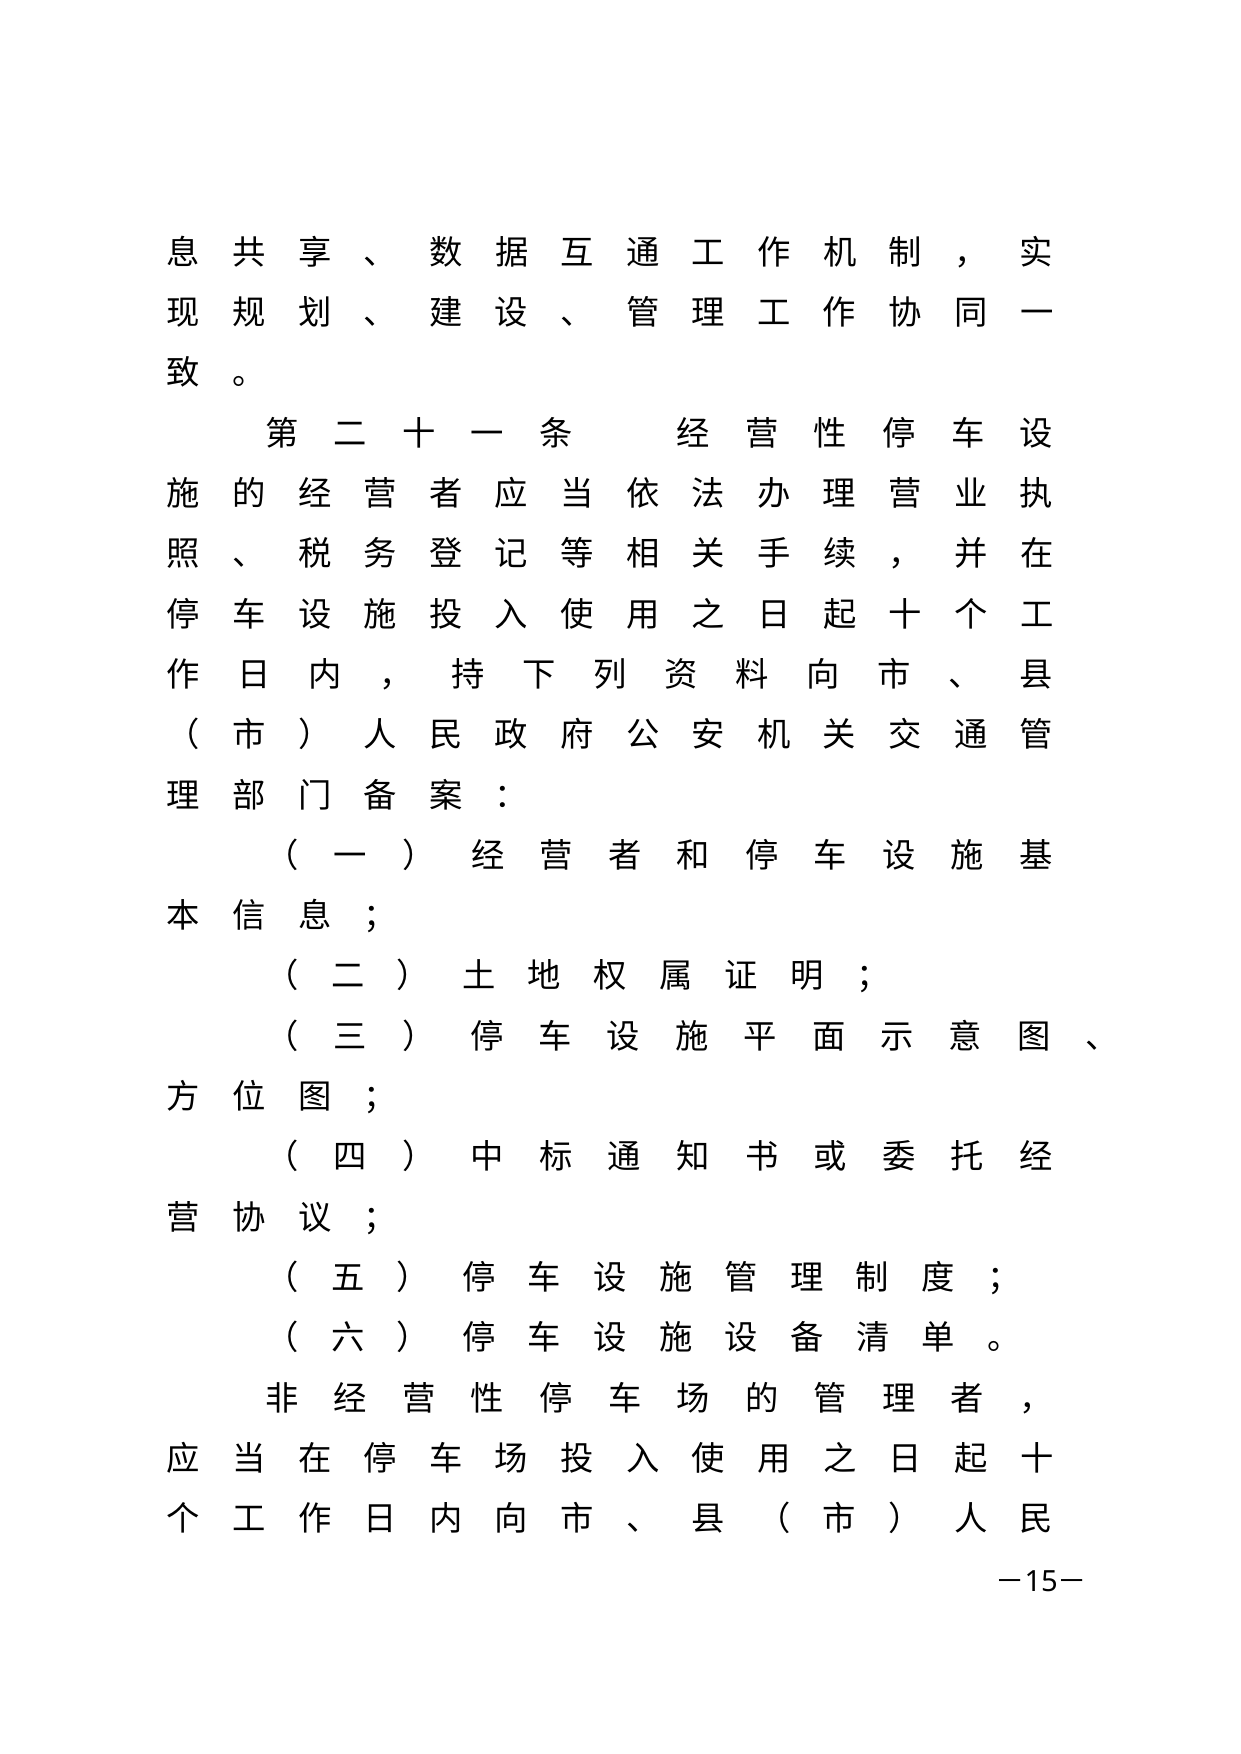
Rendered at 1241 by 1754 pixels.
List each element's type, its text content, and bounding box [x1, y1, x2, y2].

text 第二十一条 经营性停车设施的经营者应当依法办理营业执照、税务登记等相关手续，并在停车设施投入使用之日起十个工作日内，持下列资料向市、县（市）人民政府公安机关交通管理部门备案： [167, 400, 1085, 823]
text （六）停车设施设备清单。 [167, 1305, 1085, 1365]
text （一）经营者和停车设施基本信息； [167, 823, 1085, 943]
text （五）停车设施管理制度； [167, 1245, 1085, 1305]
text （四）中标通知书或委托经营协议； [167, 1124, 1085, 1245]
text （二）土地权属证明； [167, 943, 1085, 1003]
text 住房和城乡建设管理、城市管理、公安机关交通管理、自然资源等部门应当建立停车管理信息共享、数据互通工作机制，实现规划、建设、管理工作协同一致。 [167, 219, 1085, 400]
text （三）停车设施平面示意图、方位图； [167, 1003, 1085, 1124]
text 非经营性停车场的管理者，应当在停车场投入使用之日起十个工作日内向市、县（市）人民政府公安机关交通管理部门备案，报送管理者基本信息、停车场基本信息、停车场平面示意图、方位图和设备清单。 [167, 1365, 1085, 1546]
